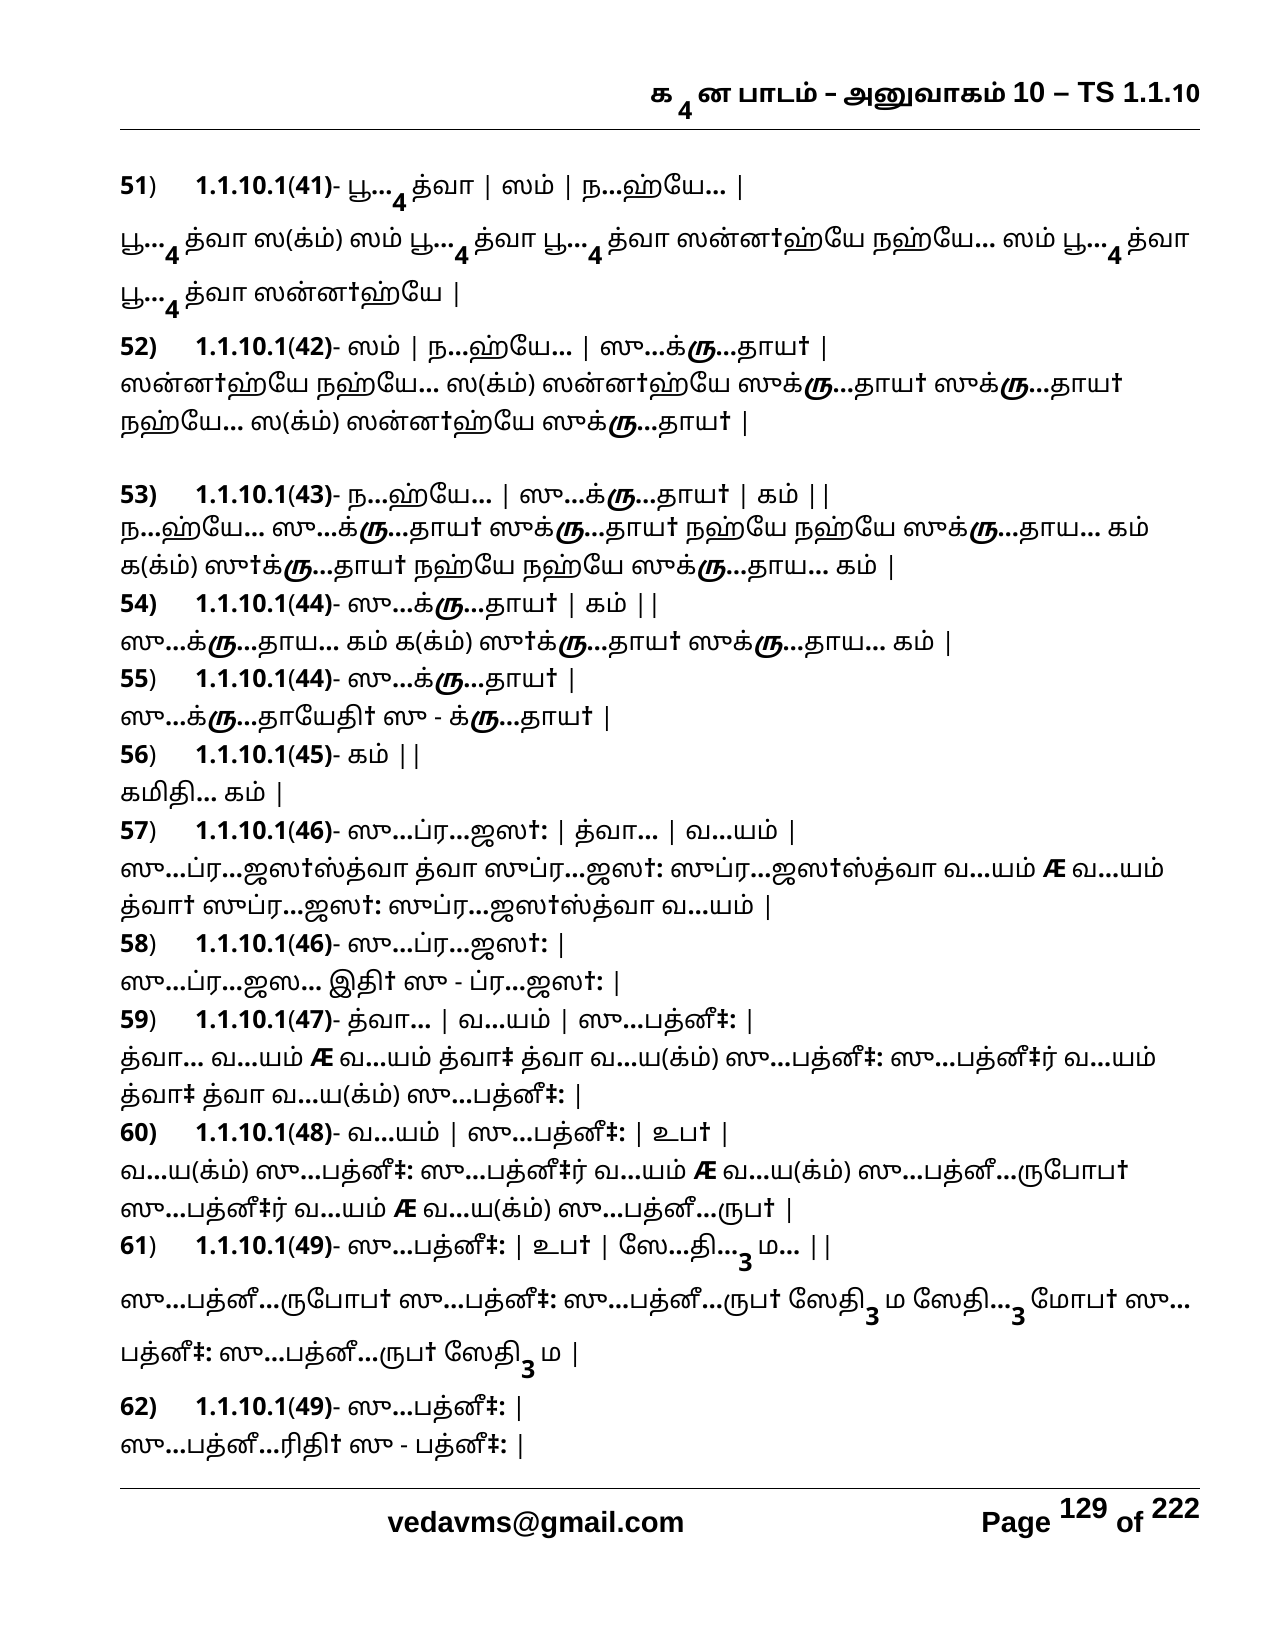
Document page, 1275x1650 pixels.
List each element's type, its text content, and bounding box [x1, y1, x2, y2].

text 51) 1.1.10.1(41)- பூ…4த்வா | ஸம் | ந…ஹ்யே… | [120, 167, 1200, 218]
text ஸு…பத்னீ…ரிதி† ஸு - பத்னீ‡: | [120, 1426, 1200, 1462]
text ஸு…பத்னீ…ருபோப† ஸு…பத்னீ‡: ஸு…பத்னீ…ருப† ஸேதி3ம ஸேதி…3மோப† ஸு…பத்னீ‡: ஸு…பத்னீ…ருப† ஸேதி3ம | [120, 1282, 1200, 1386]
text 58) 1.1.10.1(46)- ஸு…ப்ர…ஜஸ†: | [120, 926, 1200, 962]
text ஸன்ன†ஹ்யே நஹ்யே… ஸ(க்ம்) ஸன்ன†ஹ்யே ஸுக்ரு…தாய† ஸுக்ரு…தாய† நஹ்யே… ஸ(க்ம்) ஸன்ன†ஹ்யே ஸுக்ரு…தாய† | [120, 366, 1200, 440]
text ஸு…க்ரு…தாய… கம் க(க்ம்) ஸு†க்ரு…தாய† ஸுக்ரு…தாய… கம் | [120, 623, 1200, 659]
text 60) 1.1.10.1(48)- வ…யம் | ஸு…பத்னீ‡: | உப† | [120, 1115, 1200, 1151]
text 55) 1.1.10.1(44)- ஸு…க்ரு…தாய† | [120, 661, 1200, 697]
text ஸு…க்ரு…தாயேதி† ஸு - க்ரு…தாய† | [120, 699, 1200, 735]
text 59) 1.1.10.1(47)- த்வா… | வ…யம் | ஸு…பத்னீ‡: | [120, 1001, 1200, 1037]
text கமிதி… கம் | [120, 774, 1200, 811]
text த்வா… வ…யம் Æவ…யம் த்வா‡ த்வா வ…ய(க்ம்) ஸு…பத்னீ‡: ஸு…பத்னீ‡ர் வ…யம் த்வா‡ த்வா வ…ய(க்ம்) ஸு…பத்னீ‡: | [120, 1039, 1200, 1113]
text 62) 1.1.10.1(49)- ஸு…பத்னீ‡: | [120, 1389, 1200, 1425]
text 53) 1.1.10.1(43)- ந…ஹ்யே… | ஸு…க்ரு…தாய† | கம் || [120, 477, 1200, 513]
text ஸு…ப்ர…ஜஸ… இதி† ஸு - ப்ர…ஜஸ†: | [120, 963, 1200, 999]
text ந…ஹ்யே… ஸு…க்ரு…தாய† ஸுக்ரு…தாய† நஹ்யே நஹ்யே ஸுக்ரு…தாய… கம் க(க்ம்) ஸு†க்ரு…தாய† நஹ்யே நஹ்யே ஸுக்ரு…தாய… கம் | [120, 515, 1200, 584]
text ஸு…ப்ர…ஜஸ†ஸ்த்வா த்வா ஸுப்ர…ஜஸ†: ஸுப்ர…ஜஸ†ஸ்த்வா வ…யம் Æவ…யம் த்வா† ஸுப்ர…ஜஸ†: ஸுப்ர…ஜஸ†ஸ்த்வா வ…யம் | [120, 850, 1200, 924]
text 61) 1.1.10.1(49)- ஸு…பத்னீ‡: | உப† | ஸே…தி…3ம… || [120, 1228, 1200, 1279]
text 57) 1.1.10.1(46)- ஸு…ப்ர…ஜஸ†: | த்வா… | வ…யம் | [120, 812, 1200, 848]
text 54) 1.1.10.1(44)- ஸு…க்ரு…தாய† | கம் || [120, 586, 1200, 622]
text வ…ய(க்ம்) ஸு…பத்னீ‡: ஸு…பத்னீ‡ர் வ…யம் Æவ…ய(க்ம்) ஸு…பத்னீ…ருபோப† ஸு…பத்னீ‡ர் வ…யம் Æவ…ய(க்ம்) ஸு…பத்னீ…ருப† | [120, 1152, 1200, 1226]
text 56) 1.1.10.1(45)- கம் || [120, 737, 1200, 773]
text 52) 1.1.10.1(42)- ஸம் | ந…ஹ்யே… | ஸு…க்ரு…தாய† | [120, 328, 1200, 364]
text பூ…4த்வா ஸ(க்ம்) ஸம் பூ…4த்வா பூ…4த்வா ஸன்ன†ஹ்யே நஹ்யே… ஸம் பூ…4த்வா பூ…4த்வா ஸன்ன†ஹ்யே | [120, 221, 1200, 326]
